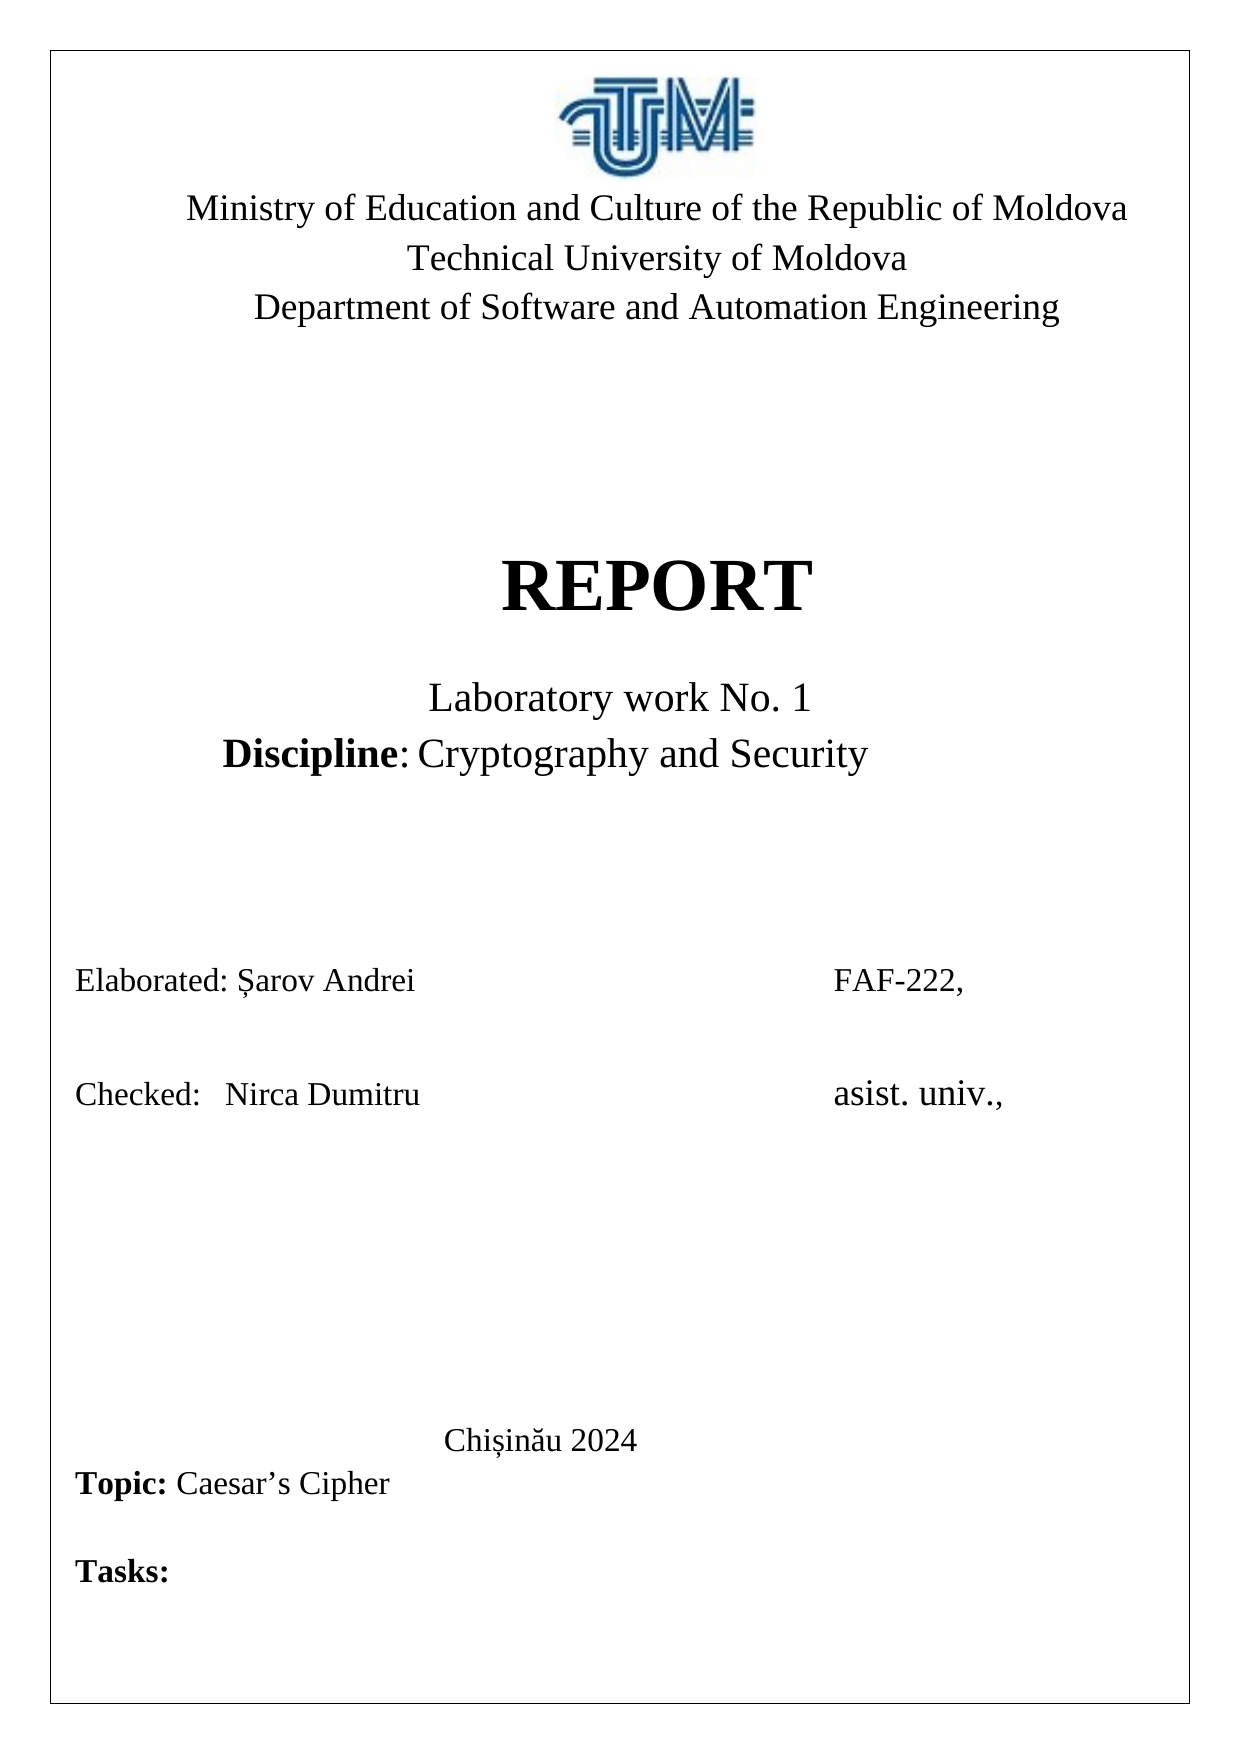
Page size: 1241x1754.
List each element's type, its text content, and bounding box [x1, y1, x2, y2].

picture [554, 75, 760, 181]
text Technical University of Moldova [75, 235, 1165, 278]
text Discipline: Cryptography and Security [222, 728, 1165, 776]
text Chișinău 2024 [370, 1420, 1165, 1459]
text Laboratory work No. 1 [75, 673, 1165, 721]
text Elaborated: Șarov Andrei FAF-222, [75, 960, 1165, 999]
subtitle Topic: Caesar’s Cipher [75, 1463, 1165, 1501]
text Checked: Nirca Dumitru asist. univ., [75, 1071, 1165, 1114]
subtitle Tasks: [75, 1551, 1165, 1590]
text Ministry of Education and Culture of the Republic of Moldova [75, 186, 1165, 229]
text REPORT [75, 541, 1165, 627]
text Department of Software and Automation Engineering [75, 285, 1165, 328]
